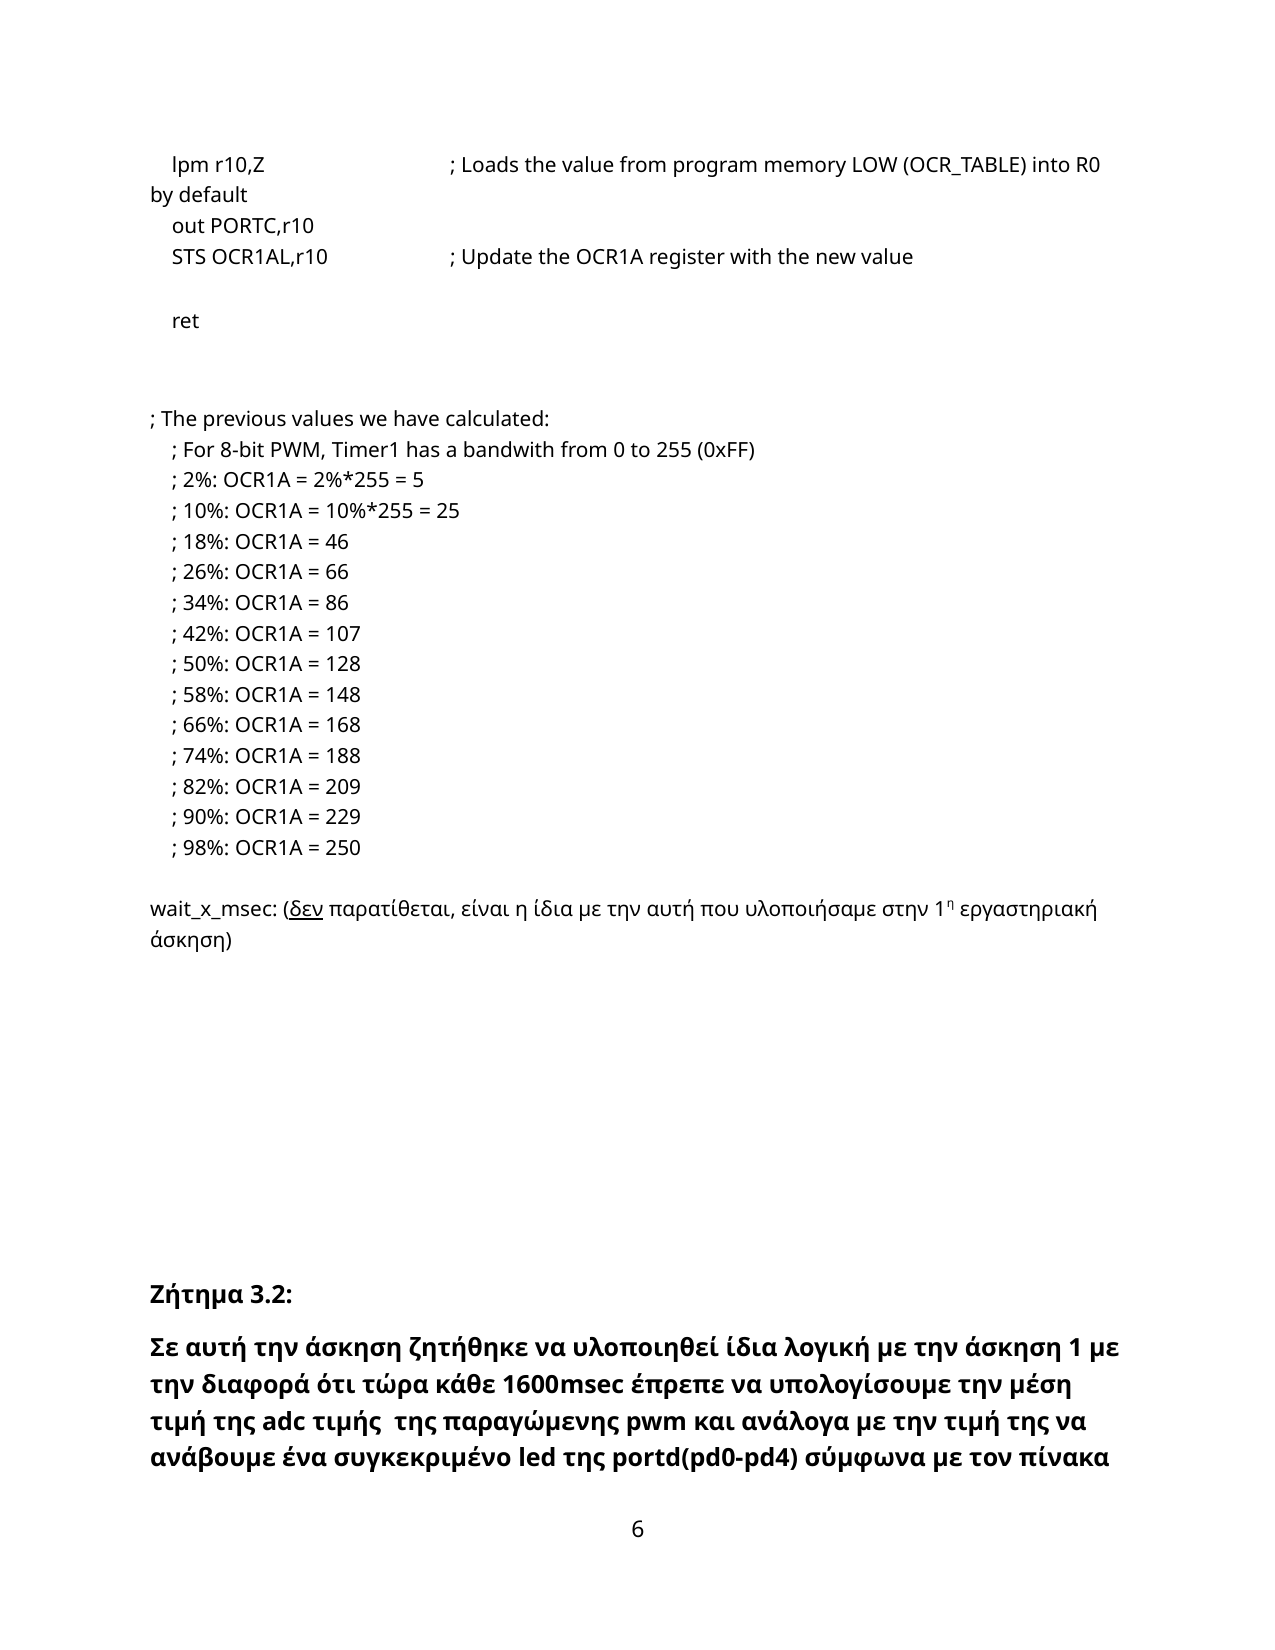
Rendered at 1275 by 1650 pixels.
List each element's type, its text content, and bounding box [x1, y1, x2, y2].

text ; 26%: OCR1A = 66 [150, 557, 1125, 586]
text ; 42%: OCR1A = 107 [150, 619, 1125, 647]
text out PORTC,r10 [150, 211, 1125, 240]
text ; 10%: OCR1A = 10%*255 = 25 [150, 496, 1125, 525]
text ; 98%: OCR1A = 250 [150, 833, 1125, 862]
text Ζήτημα 3.2: [150, 1276, 1125, 1310]
text ; 90%: OCR1A = 229 [150, 802, 1125, 831]
text ; 82%: OCR1A = 209 [150, 772, 1125, 800]
text ; 2%: OCR1A = 2%*255 = 5 [150, 466, 1125, 494]
text ; The previous values we have calculated: [150, 404, 1125, 433]
text ; 66%: OCR1A = 168 [150, 711, 1125, 739]
text wait_x_msec: (δεν παρατίθεται, είναι η ίδια με την αυτή που υλοποιήσαμε στην 1η εργαστηριακή άσκηση) [150, 894, 1125, 953]
text ; 58%: OCR1A = 148 [150, 680, 1125, 708]
text STS OCR1AL,r10 ; Update the OCR1A register with the new value [150, 242, 1125, 270]
text ; 74%: OCR1A = 188 [150, 741, 1125, 770]
text lpm r10,Z ; Loads the value from program memory LOW (OCR_TABLE) into R0 by default [150, 150, 1125, 209]
text ; 18%: OCR1A = 46 [150, 527, 1125, 555]
text ; 34%: OCR1A = 86 [150, 588, 1125, 617]
text ; For 8-bit PWM, Timer1 has a bandwith from 0 to 255 (0xFF) [150, 435, 1125, 463]
text ret [150, 306, 1125, 335]
text ; 50%: OCR1A = 128 [150, 649, 1125, 678]
